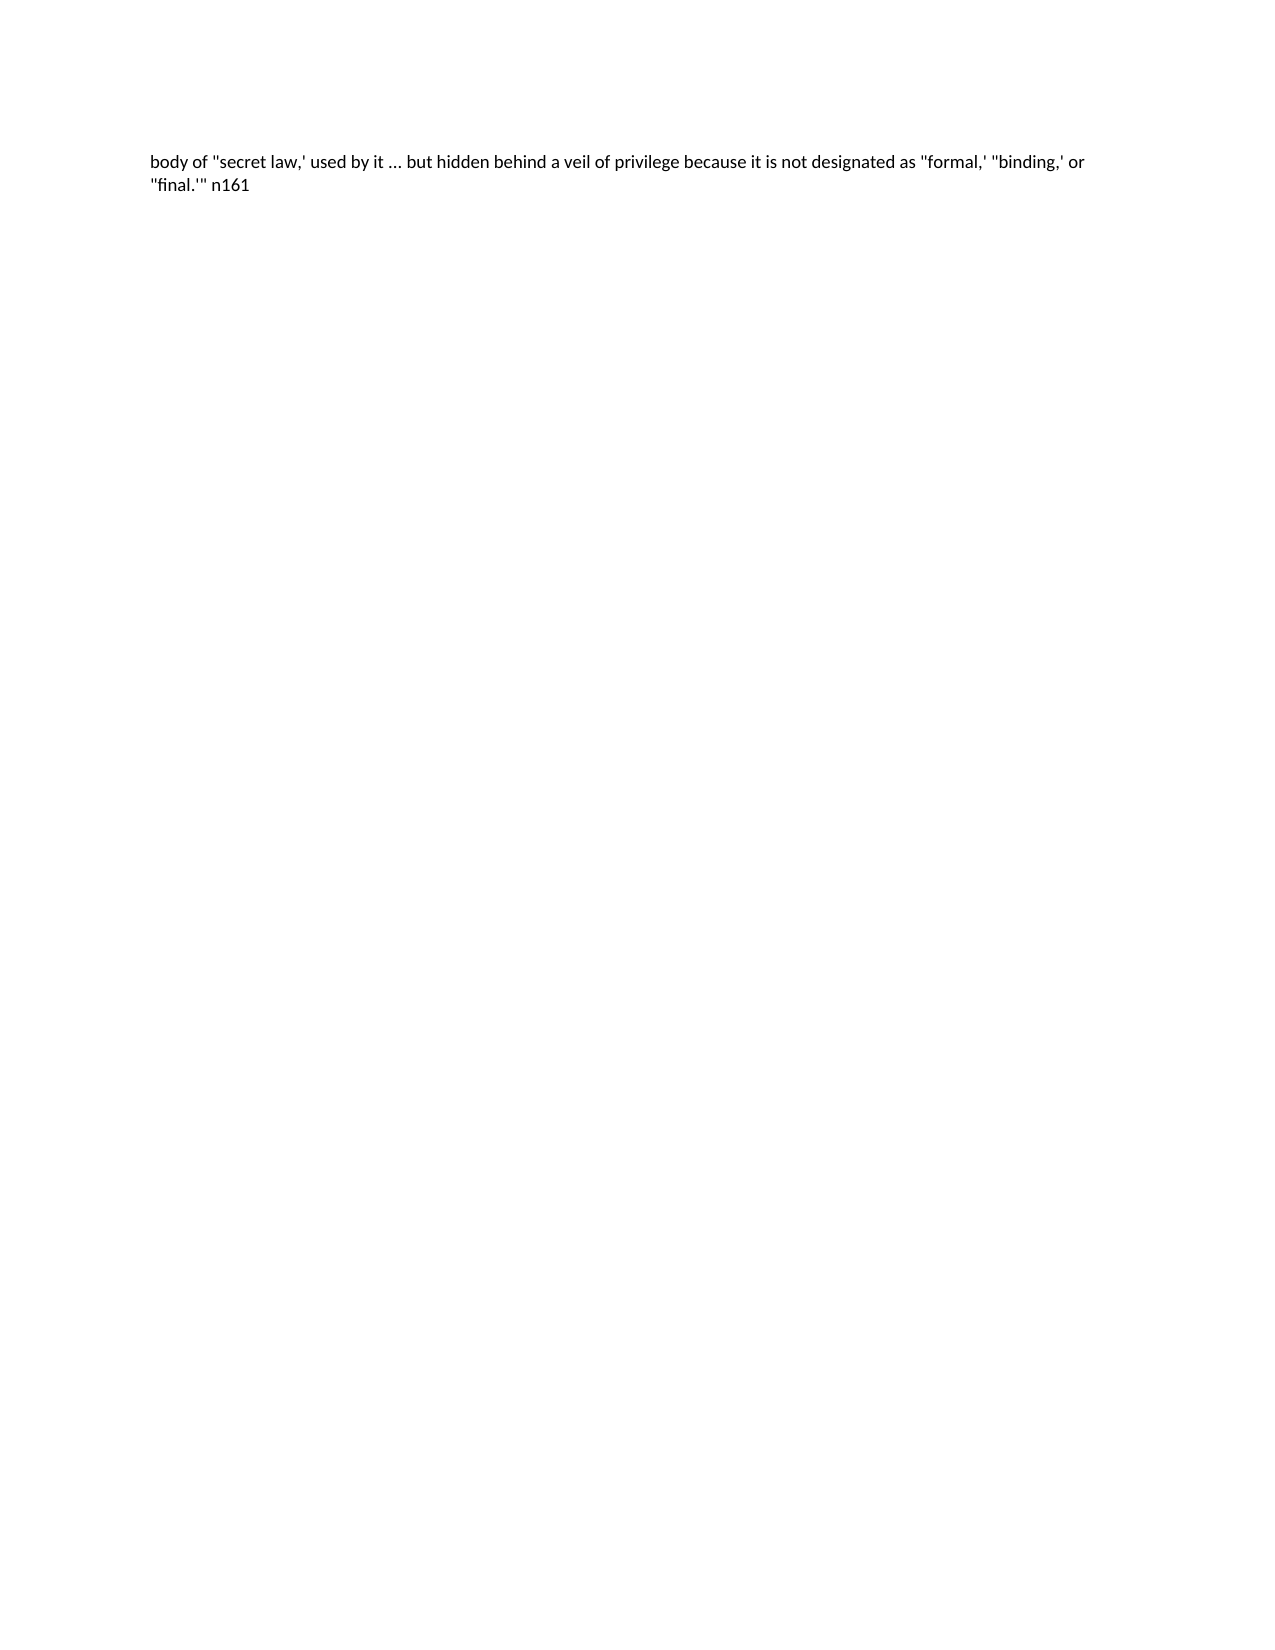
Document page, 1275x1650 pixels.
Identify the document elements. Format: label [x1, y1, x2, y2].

text [150, 150, 1125, 196]
